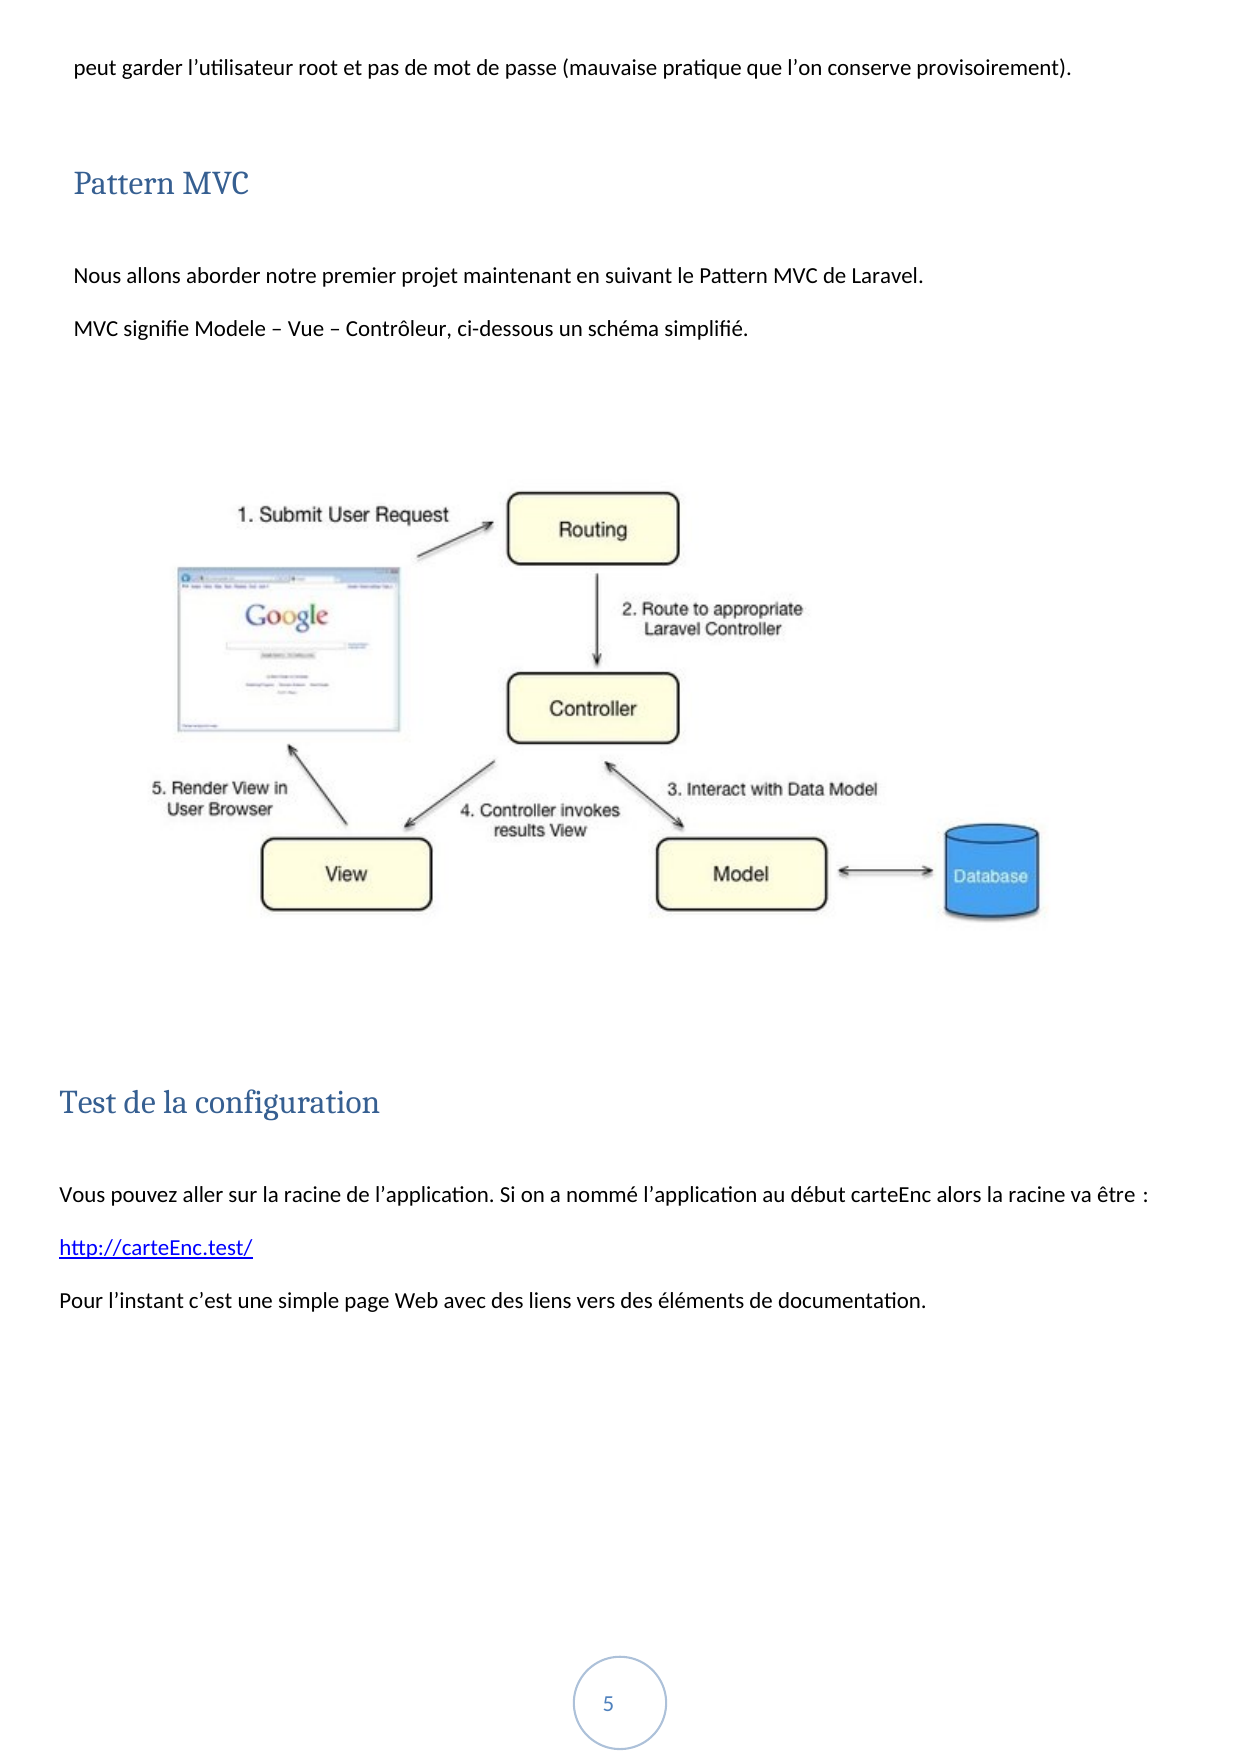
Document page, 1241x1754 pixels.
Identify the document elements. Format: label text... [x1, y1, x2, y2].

text Vous pouvez aller sur la racine de l’application. Si on a nommé l’application au début carteEnc alors la racine va être : [59, 1180, 1181, 1208]
text http://carteEnc.test/ [59, 1233, 1181, 1261]
picture [73, 367, 1074, 1034]
text Pour l’instant c’est une simple page Web avec des liens vers des éléments de documentation. [59, 1286, 1181, 1314]
subtitle Test de la configuration [59, 1083, 1181, 1122]
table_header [66, 53, 1209, 1058]
